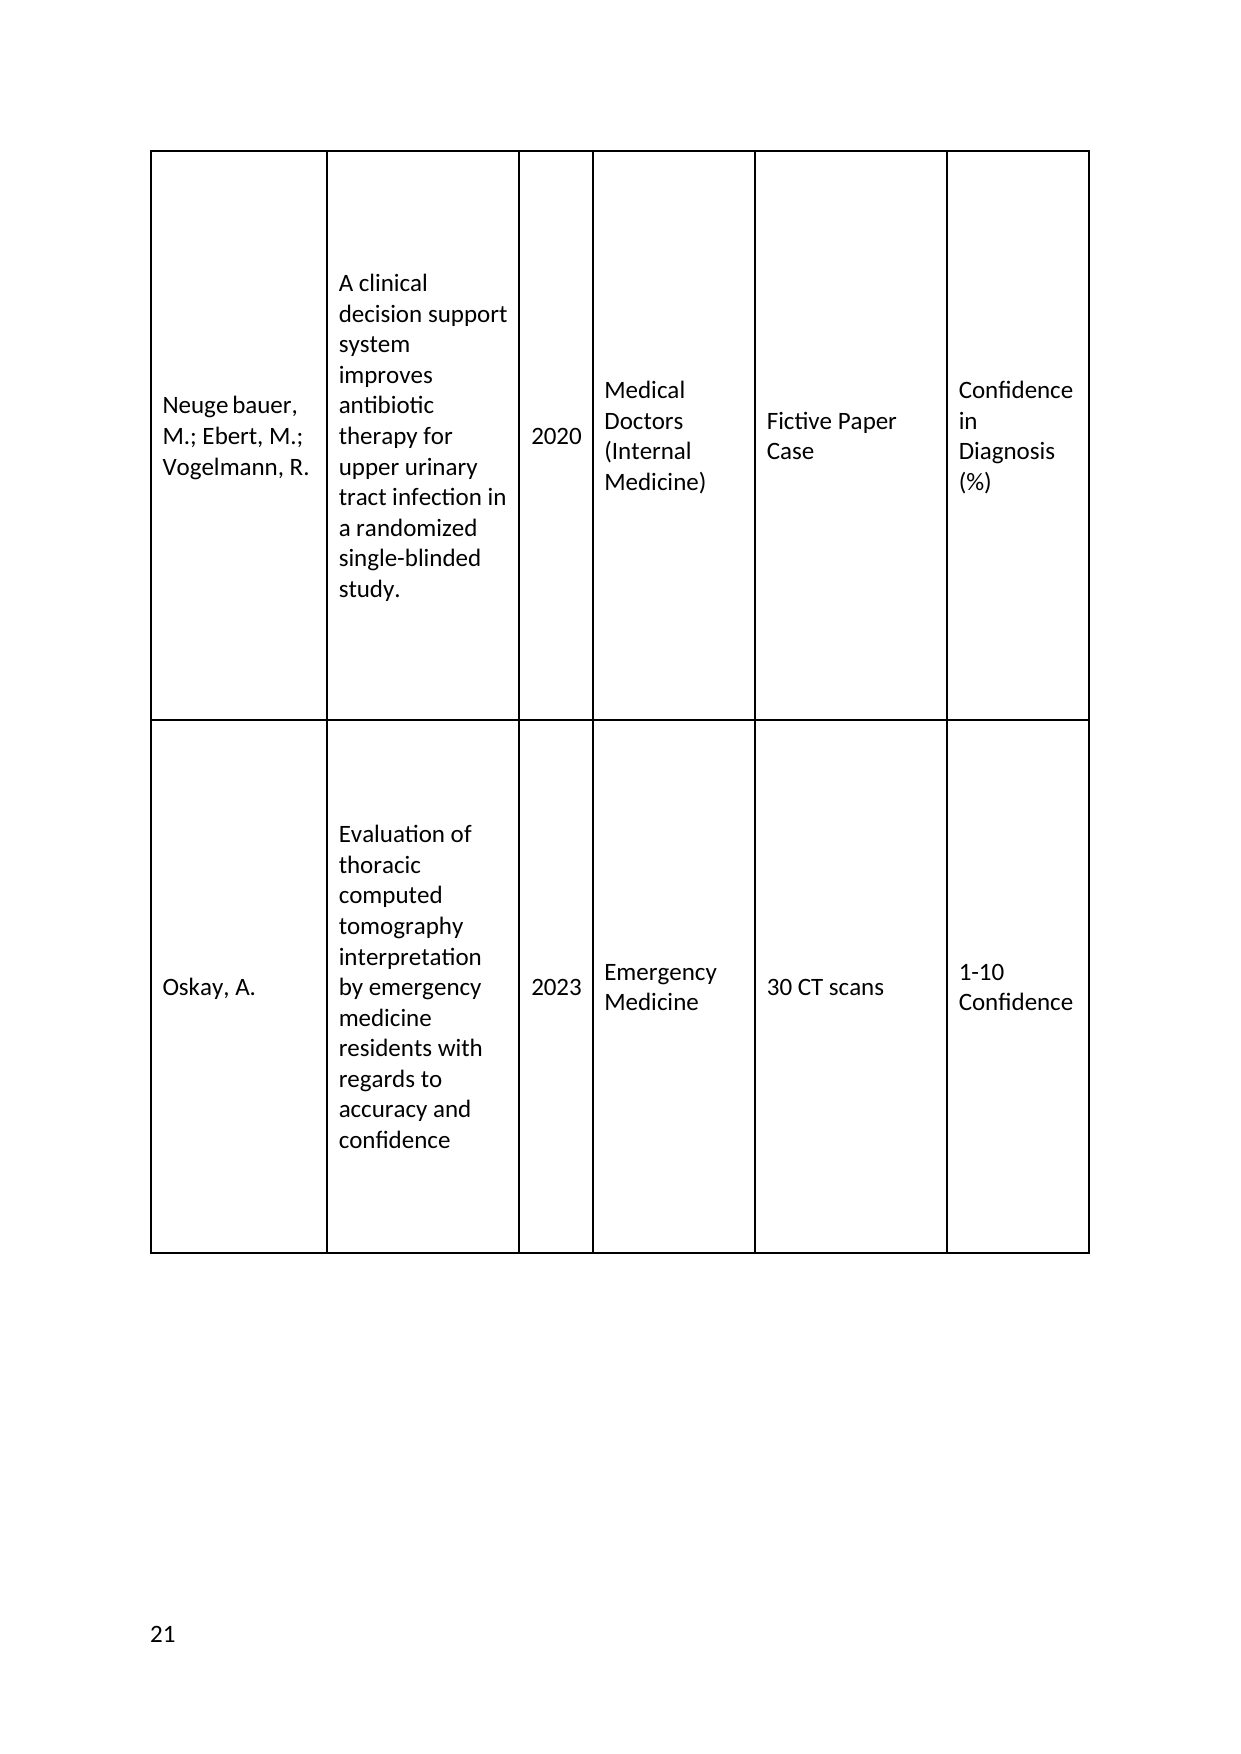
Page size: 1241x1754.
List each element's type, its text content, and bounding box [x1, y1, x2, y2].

table_cell Oskay, A. [152, 721, 326, 1252]
table_cell Fictive Paper Case [756, 152, 946, 719]
table_cell A clinical decision support system improves antibiotic therapy for upper urinary tract infection in a randomized single-blinded study. [328, 152, 518, 719]
table_cell Evaluation of thoracic computed tomography interpretation by emergency medicine residents with regards to accuracy and confidence [328, 721, 518, 1252]
table_cell Medical Doctors (Internal Medicine) [594, 152, 754, 719]
table_cell Emergency Medicine [594, 721, 754, 1252]
table_cell Neuge bauer, M.; Ebert, M.; Vogelmann, R. [152, 152, 326, 719]
table_cell Confidence in Diagnosis (%) [948, 152, 1088, 719]
table_cell 1-10 Confidence [948, 721, 1088, 1252]
table_cell 2023 [520, 721, 592, 1252]
table_cell 2020 [520, 152, 592, 719]
table_cell 30 CT scans [756, 721, 946, 1252]
